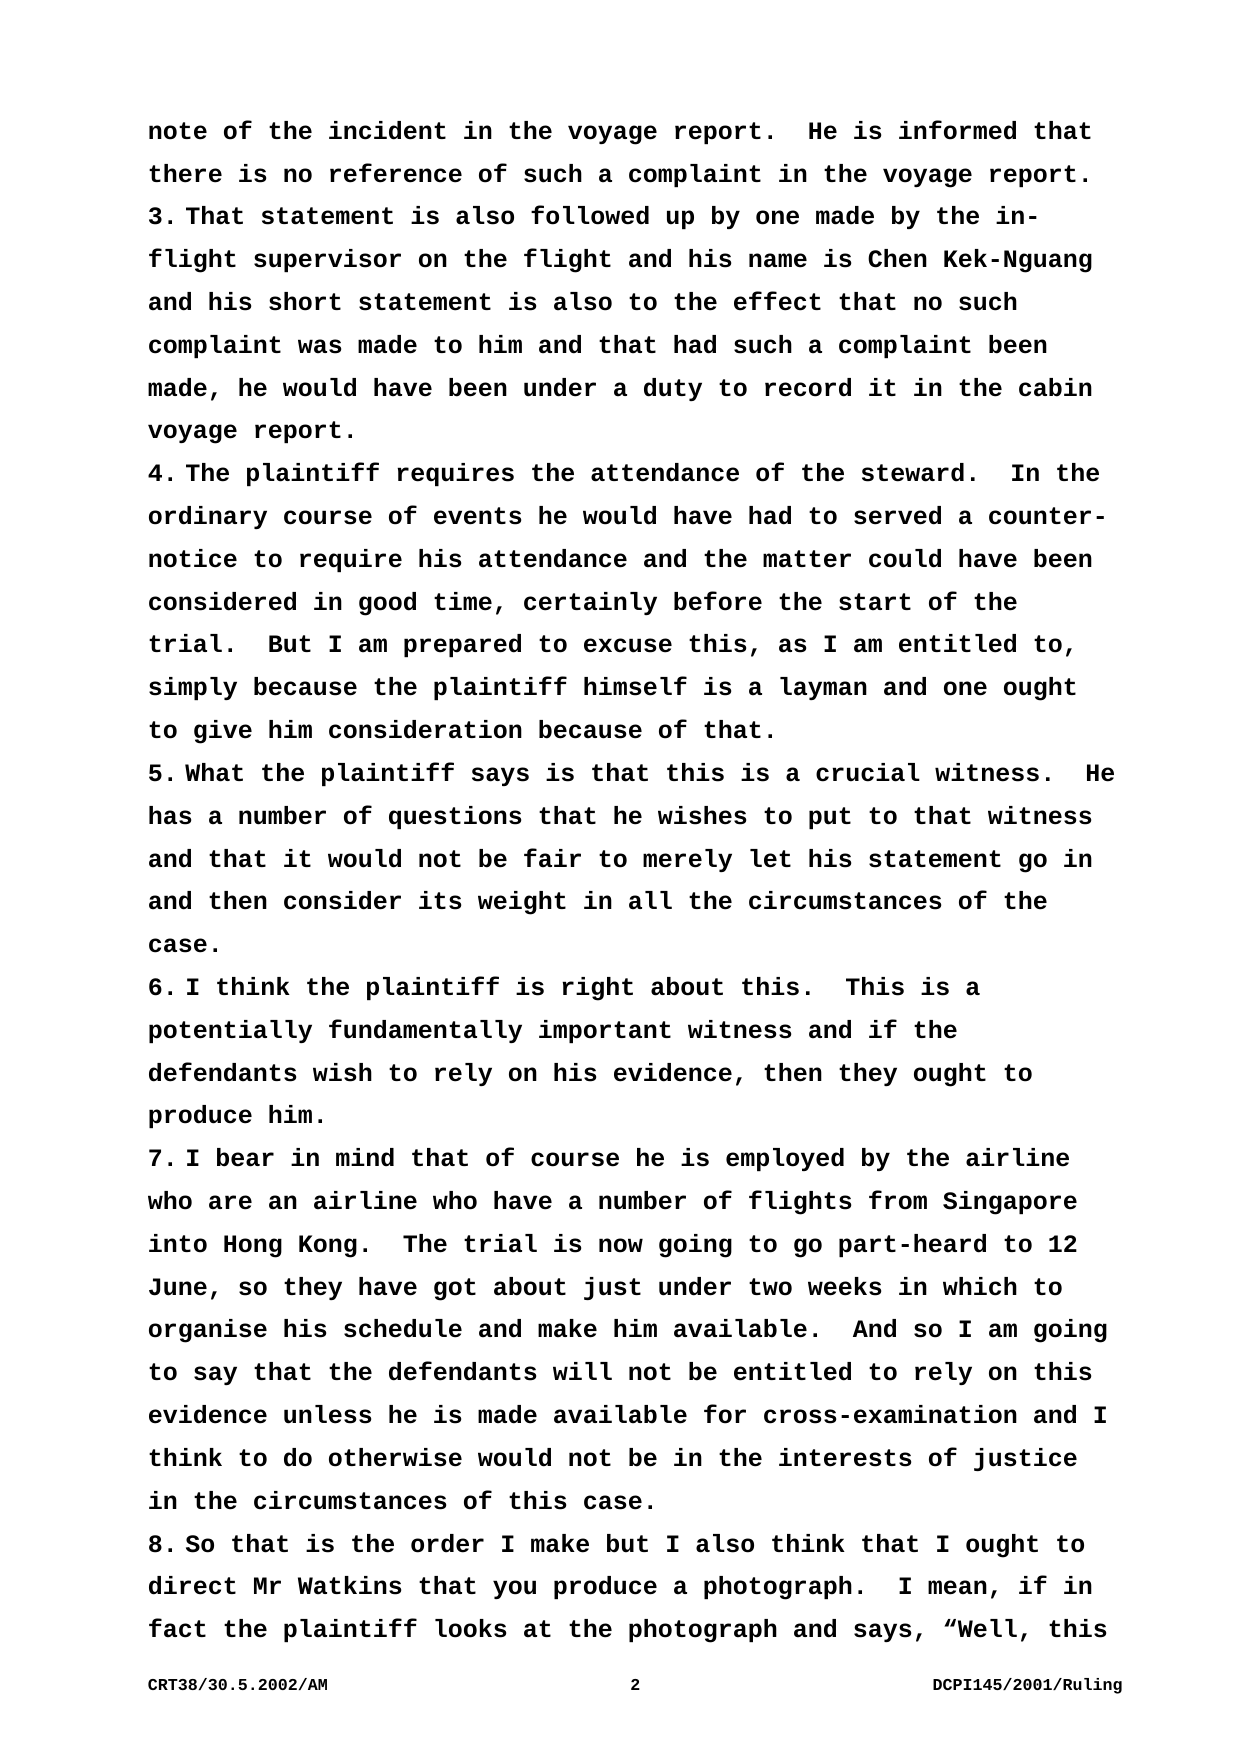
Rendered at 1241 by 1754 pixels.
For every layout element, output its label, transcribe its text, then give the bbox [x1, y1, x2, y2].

list I bear in mind that of course he is employed by the airline who are an airline who have a number of flights from Singapore into Hong Kong. The trial is now going to go part-heard to 12 June, so they have got about just under two weeks in which to organise his schedule and make him available. And so I am going to say that the defendants will not be entitled to rely on this evidence unless he is made available for cross-examination and I think to do otherwise would not be in the interests of justice in the circumstances of this case. [148, 1146, 1122, 1517]
list The plaintiff requires the attendance of the steward. In the ordinary course of events he would have had to served a counter-notice to require his attendance and the matter could have been considered in good time, certainly before the start of the trial. But I am prepared to excuse this, as I am entitled to, simply because the plaintiff himself is a layman and one ought to give him consideration because of that. [148, 461, 1122, 746]
list I think the plaintiff is right about this. This is a potentially fundamentally important witness and if the defendants wish to rely on his evidence, then they ought to produce him. [148, 974, 1122, 1131]
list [148, 1531, 1122, 1645]
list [148, 118, 1122, 189]
list What the plaintiff says is that this is a crucial witness. He has a number of questions that he wishes to put to that witness and that it would not be fair to merely let his statement go in and then consider its weight in all the circumstances of the case. [148, 760, 1122, 960]
list That statement is also followed up by one made by the in-flight supervisor on the flight and his name is Chen Kek-Nguang and his short statement is also to the effect that no such complaint was made to him and that had such a complaint been made, he would have been under a duty to record it in the cabin voyage report. [148, 204, 1122, 446]
